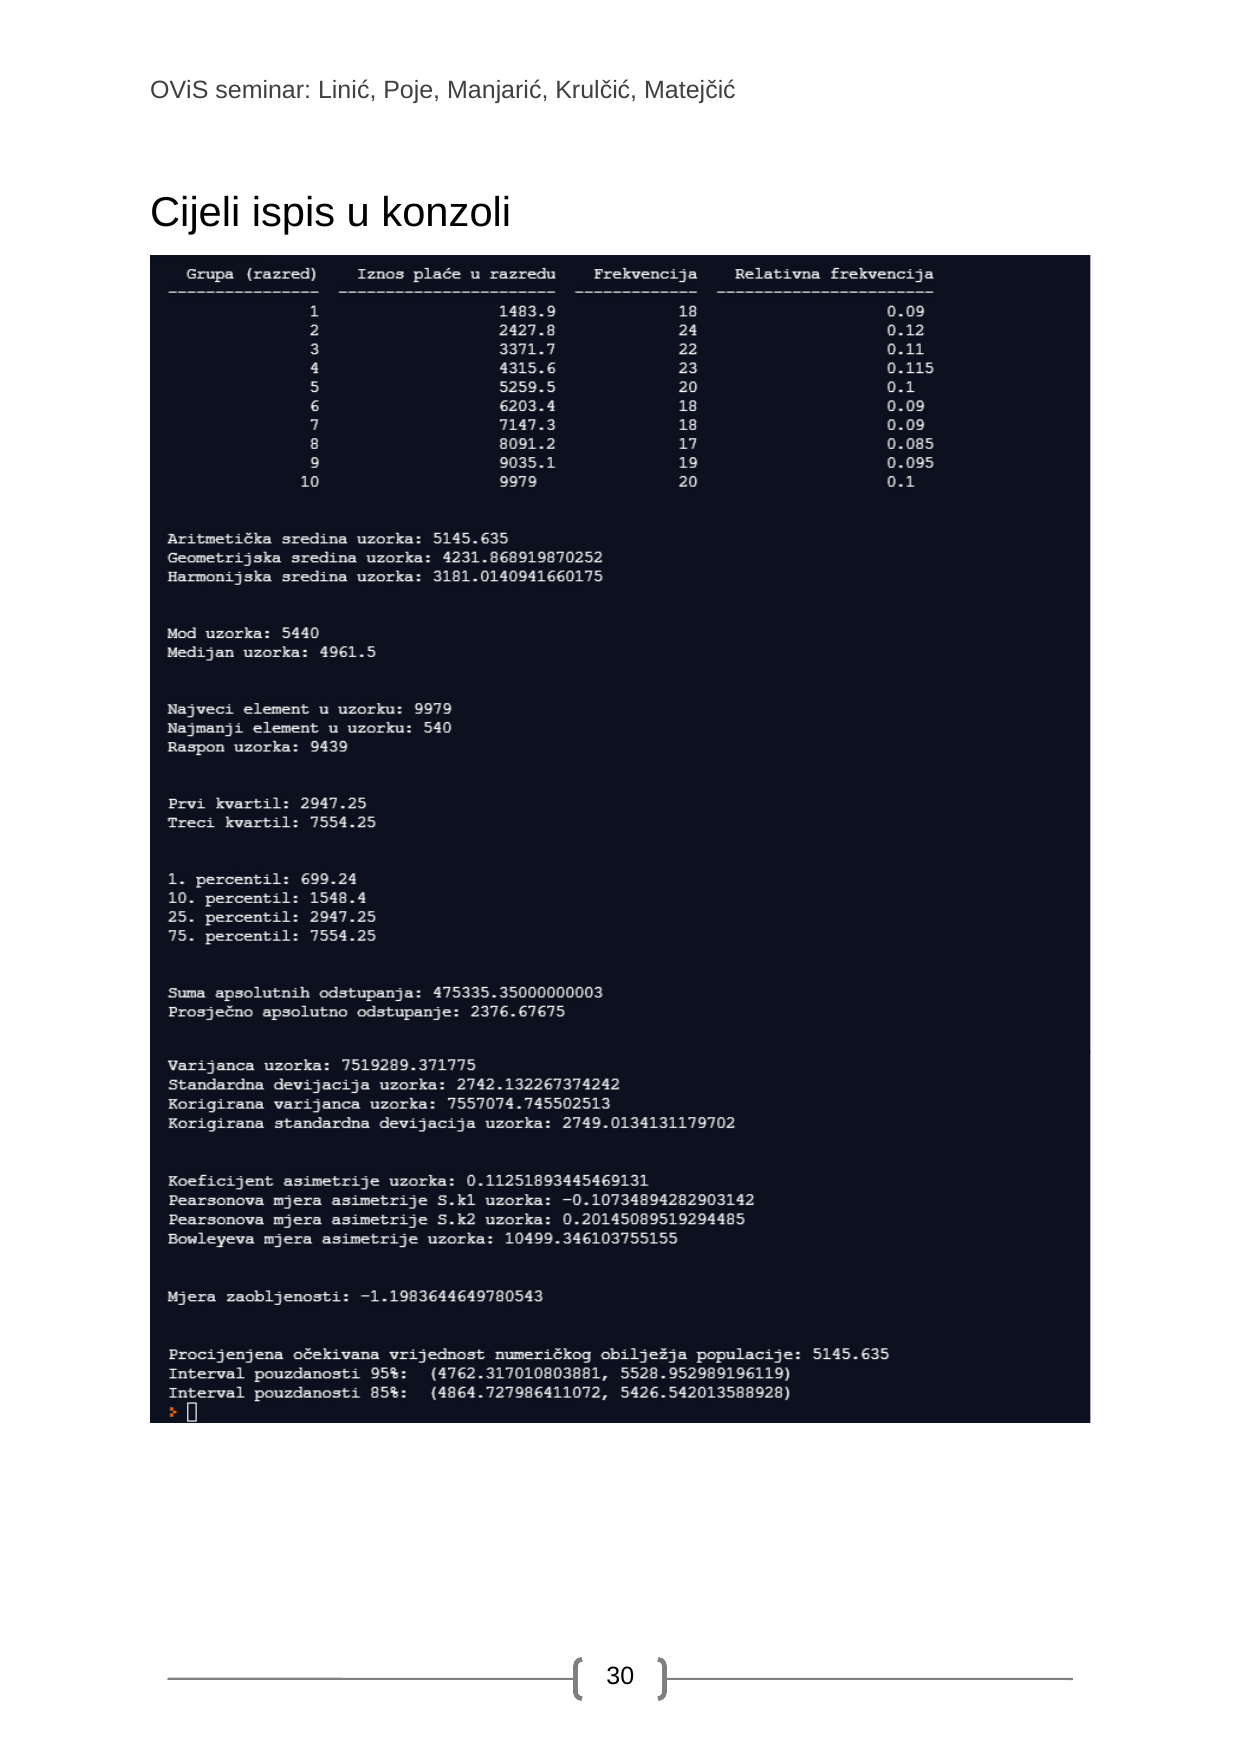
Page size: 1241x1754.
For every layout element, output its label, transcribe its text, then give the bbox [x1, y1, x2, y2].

subtitle Cijeli ispis u konzoli [150, 187, 1090, 235]
picture [150, 255, 1091, 1423]
